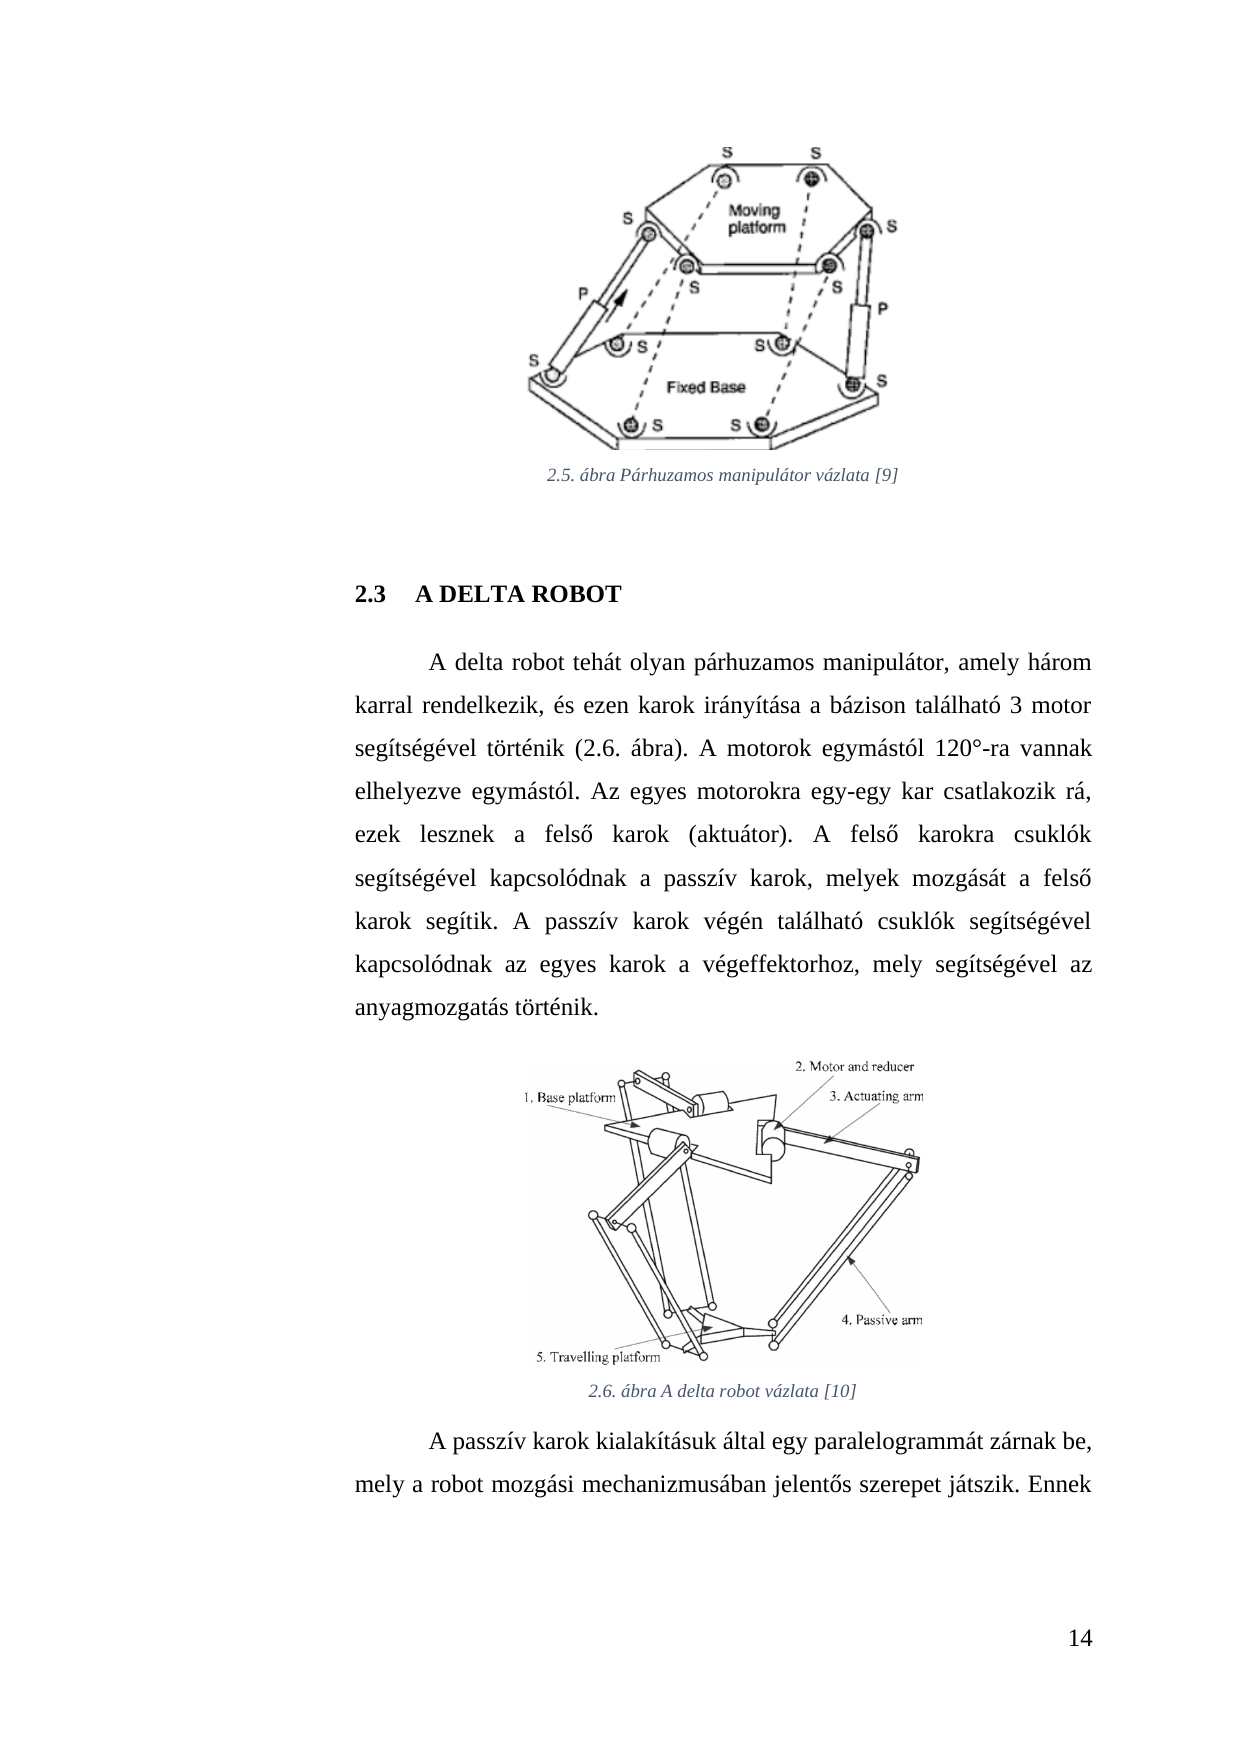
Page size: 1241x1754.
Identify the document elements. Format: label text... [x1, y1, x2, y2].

subtitle A delta robot [354, 579, 1092, 608]
picture [523, 147, 924, 450]
picture [523, 1060, 924, 1366]
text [354, 1426, 1092, 1498]
text A delta robot tehát olyan párhuzamos manipulátor, amely három karral rendelkezik, és ezen karok irányítása a bázison található 3 motor segítségével történik (2.6. ábra). A motorok egymástól 120°-ra vannak elhelyezve egymástól. Az egyes motorokra egy-egy kar csatlakozik rá, ezek lesznek a felső karok (aktuátor). A felső karokra csuklók segítségével kapcsolódnak a passzív karok, melyek mozgását a felső karok segítik. A passzív karok végén található csuklók segítségével kapcsolódnak az egyes karok a végeffektorhoz, mely segítségével az anyagmozgatás történik. [354, 647, 1092, 1021]
